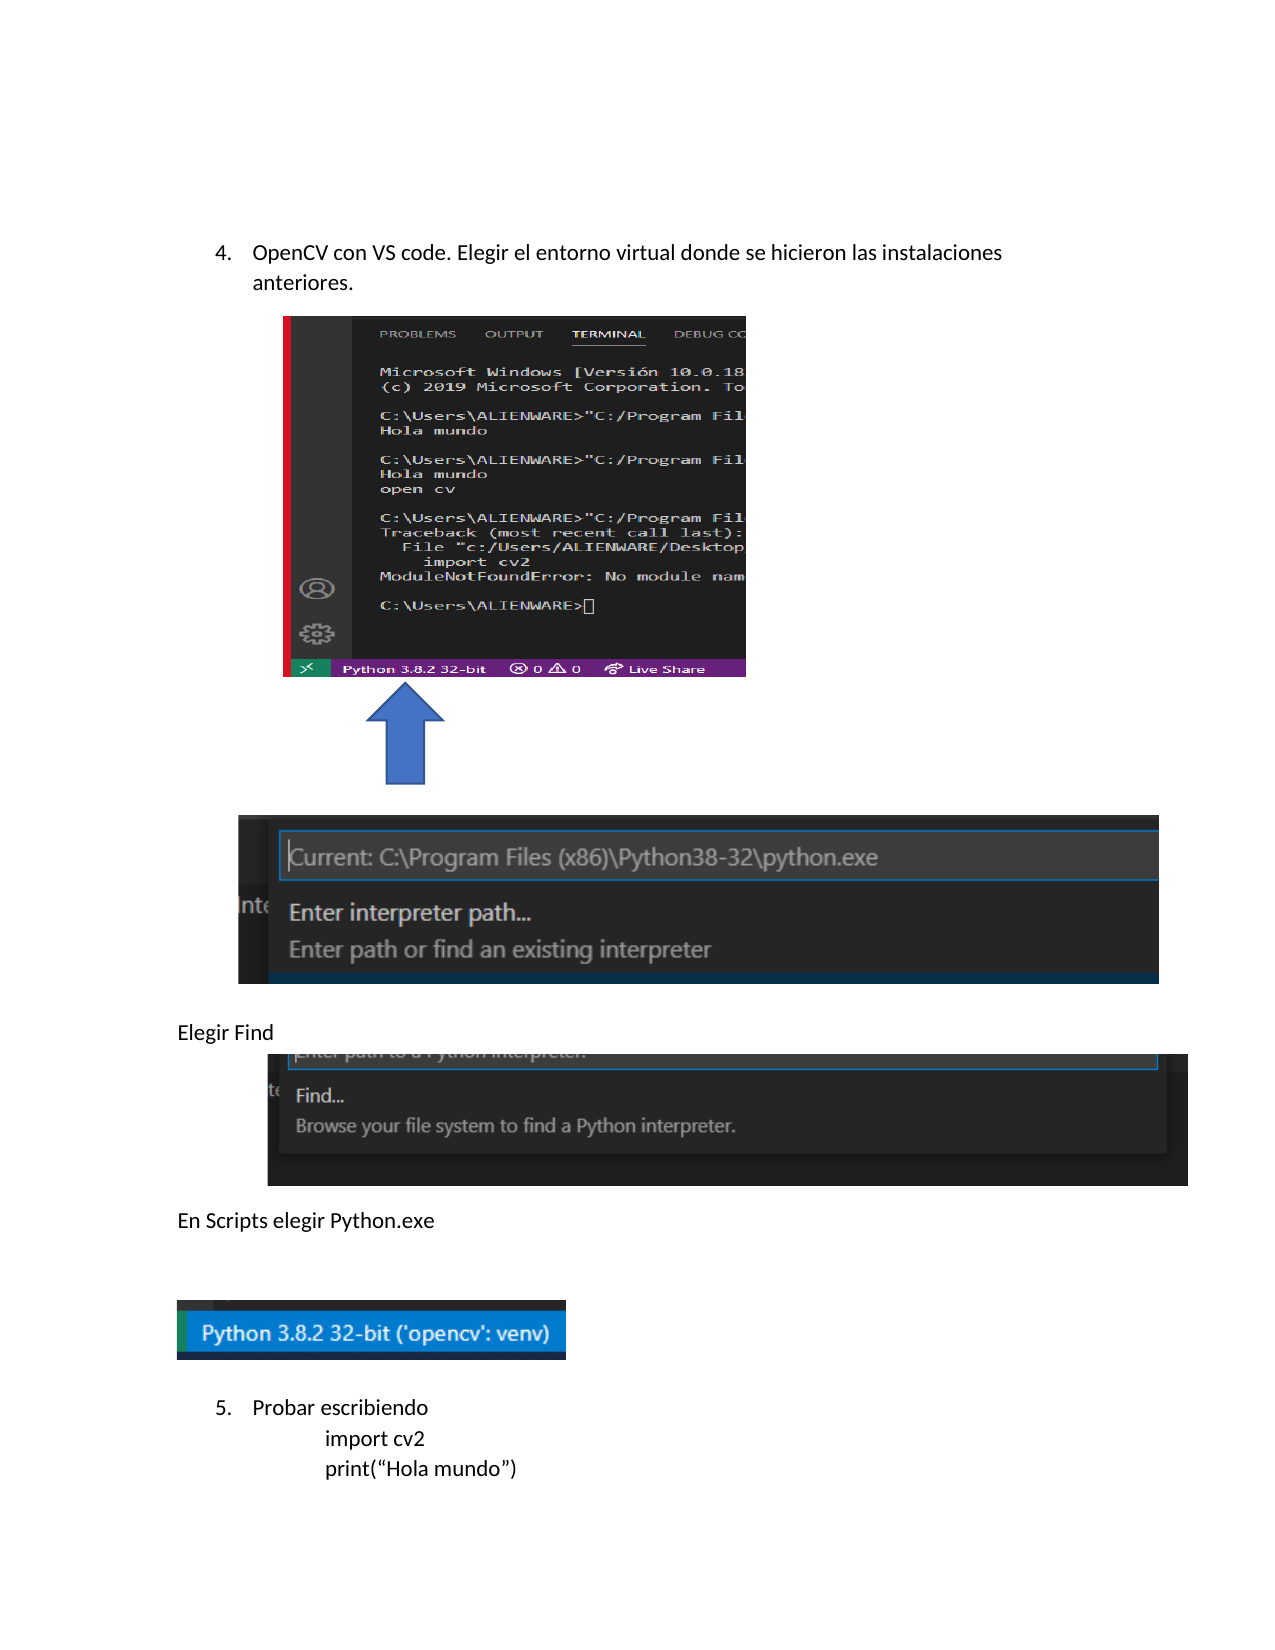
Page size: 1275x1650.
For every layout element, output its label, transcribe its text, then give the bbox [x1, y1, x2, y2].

list OpenCV con VS code. Elegir el entorno virtual donde se hicieron las instalaciones anteriores. [215, 238, 1098, 296]
list import cv2 [252, 1424, 1098, 1452]
text En Scripts elegir Python.exe [177, 1206, 1098, 1234]
picture [176, 1300, 566, 1360]
picture [283, 316, 746, 677]
text Elegir Find [177, 1018, 1098, 1046]
list print(“Hola mundo”) [252, 1454, 1098, 1482]
picture [238, 815, 1159, 984]
list Probar escribiendo [215, 1393, 1098, 1421]
picture [267, 1054, 1188, 1186]
